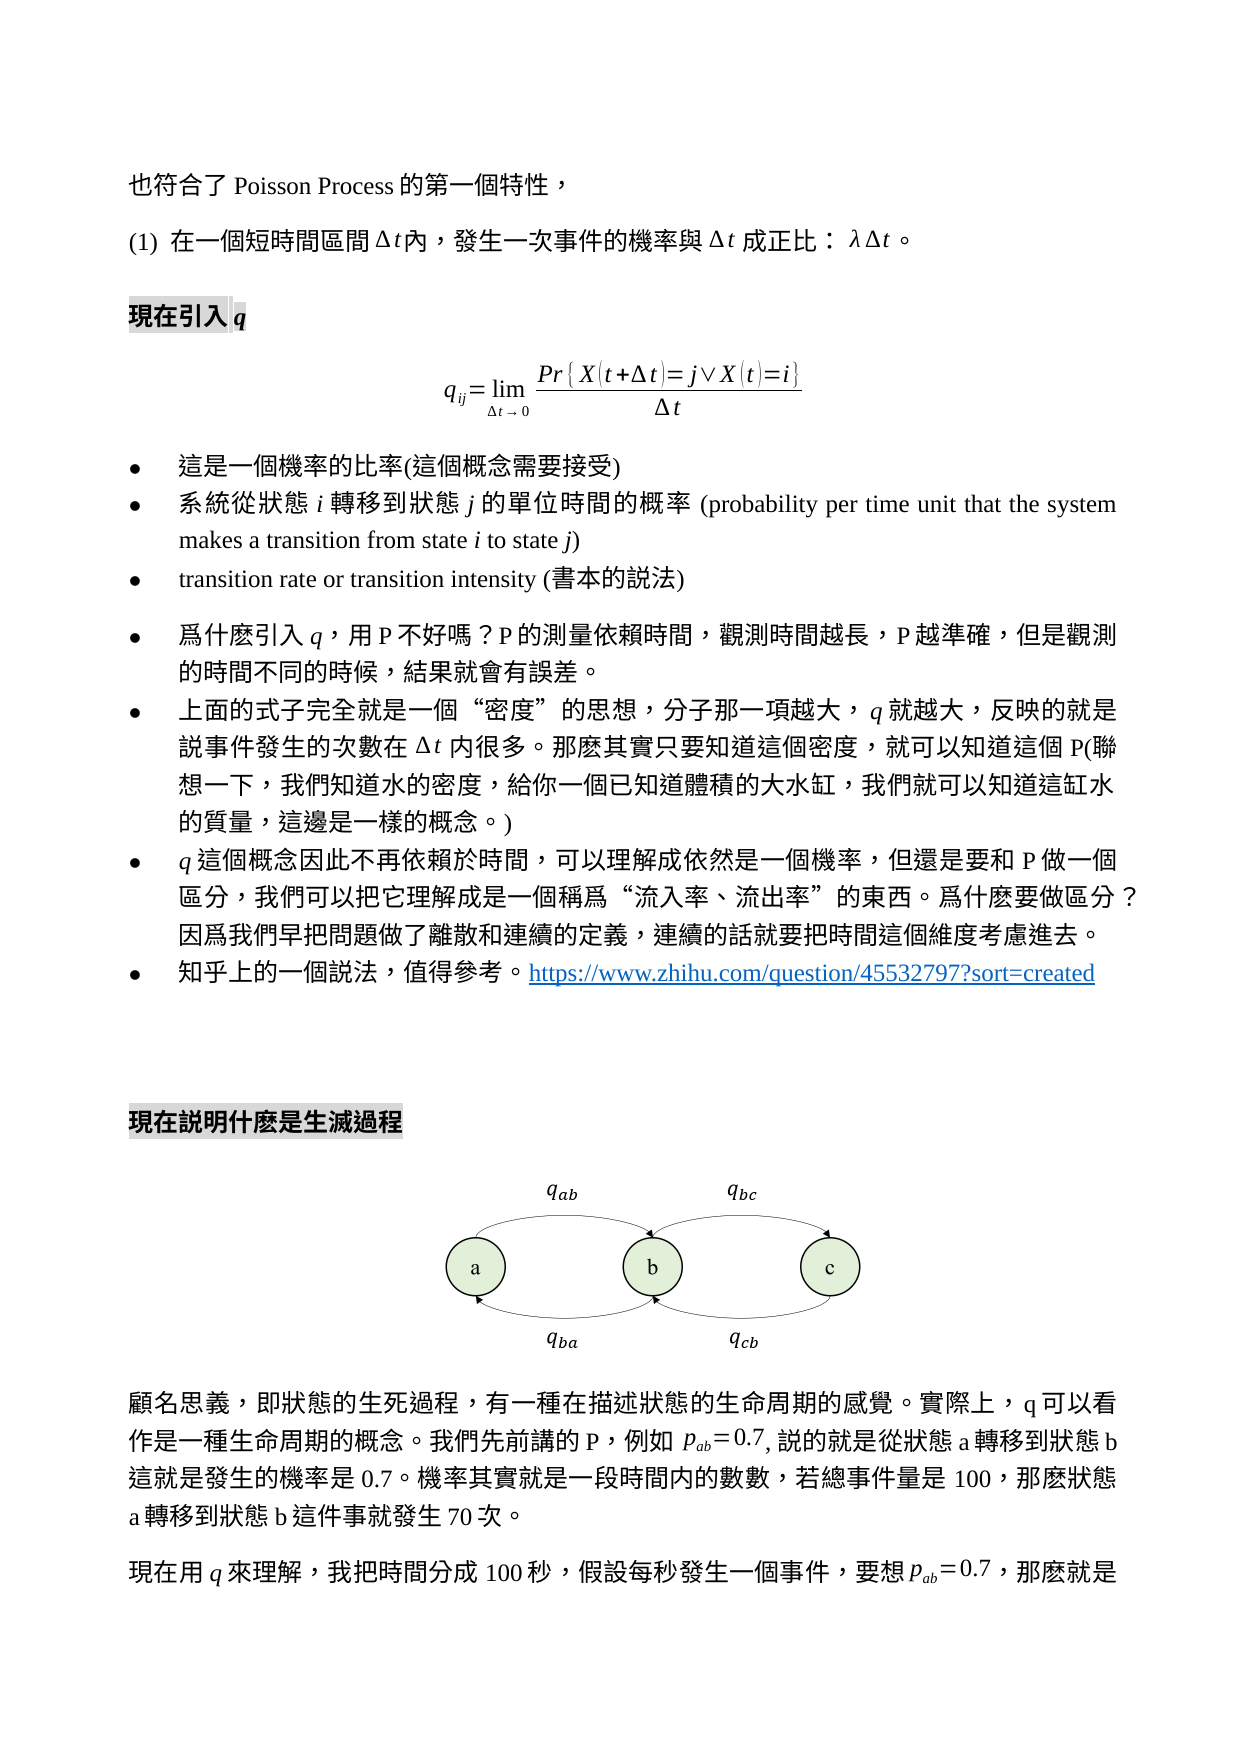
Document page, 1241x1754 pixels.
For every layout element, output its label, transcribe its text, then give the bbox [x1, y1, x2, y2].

list transition rate or transition intensity (書本的説法) [128, 558, 1118, 596]
list 上面的式子完全就是一個“密度”的思想，分子那一項越大，q就越大，反映的就是説事件發生的次數在 内很多。那麽其實只要知道這個密度，就可以知道這個P(聯想一下，我們知道水的密度，給你一個已知道體積的大水缸，我們就可以知道這缸水的質量，這邊是一樣的概念。) [128, 689, 1118, 839]
text 顧名思義，即狀態的生死過程，有一種在描述狀態的生命周期的感覺。實際上，q可以看作是一種生命周期的概念。我們先前講的P，例如 , 説的就是從狀態a轉移到狀態b這就是發生的機率是0.7。機率其實就是一段時間内的數數，若總事件量是100，那麽狀態a轉移到狀態b這件事就發生70次。 [128, 1383, 1118, 1533]
list q這個概念因此不再依賴於時間，可以理解成依然是一個機率，但還是要和P做一個區分，我們可以把它理解成是一個稱爲“流入率、流出率”的東西。爲什麽要做區分？因爲我們早把問題做了離散和連續的定義，連續的話就要把時間這個維度考慮進去。 [128, 839, 1118, 952]
picture [424, 1158, 881, 1376]
list 在一個短時間區間 內，發生一次事件的機率與 成正比： 。 [128, 221, 1118, 258]
list 知乎上的一個説法，值得參考。https://www.zhihu.com/question/45532797?sort=created [128, 952, 1118, 989]
text 也符合了Poisson Process的第一個特性， [128, 164, 1118, 202]
text 現在引入q [233, 296, 1118, 333]
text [128, 1552, 1118, 1589]
list 爲什麽引入q，用P不好嗎？P的測量依賴時間，觀測時間越長，P越準確，但是觀測的時間不同的時候，結果就會有誤差。 [128, 614, 1118, 689]
list 系統從狀態i轉移到狀態j的單位時間的概率 (probability per time unit that the system makes a transition from state i to state j) [128, 483, 1118, 558]
text 現在説明什麽是生滅過程 [128, 1102, 1118, 1139]
list 這是一個機率的比率(這個概念需要接受) [128, 446, 1118, 483]
